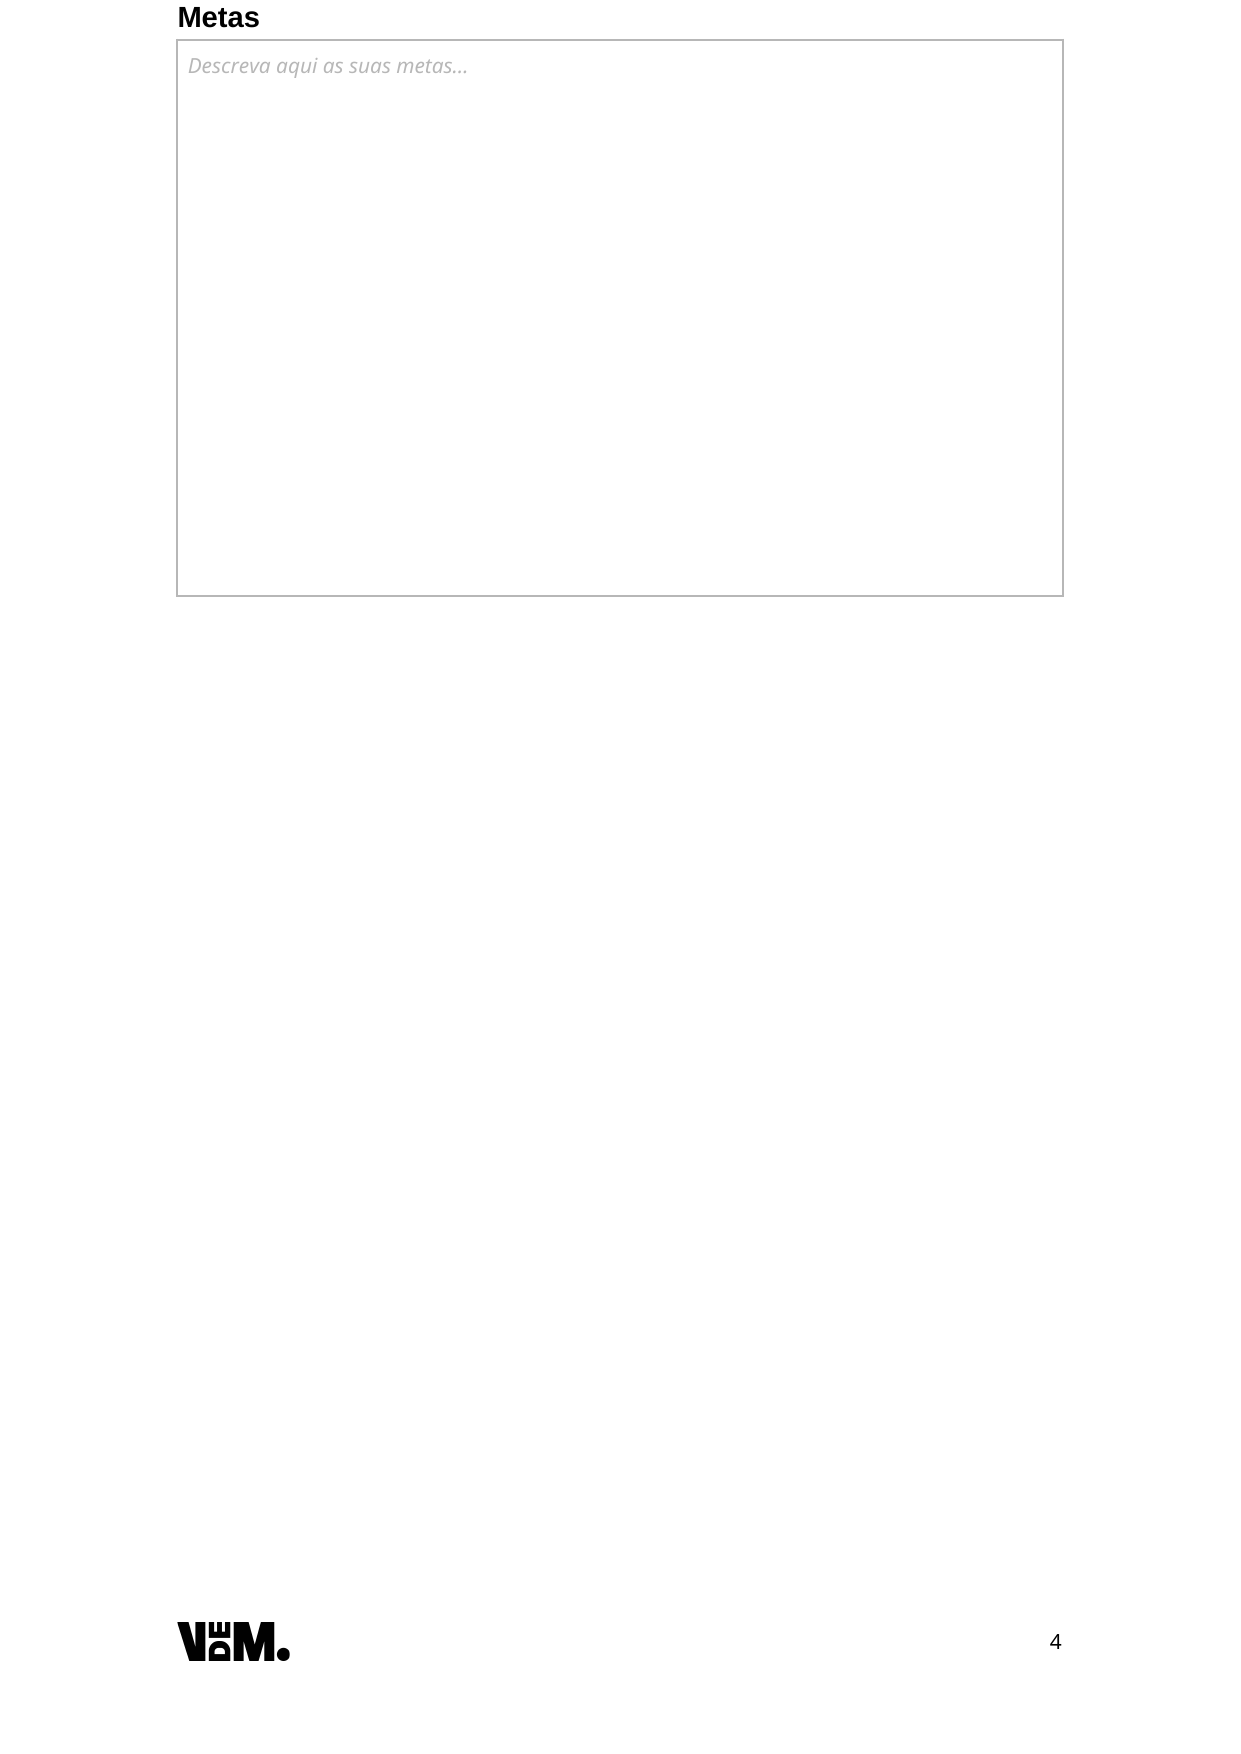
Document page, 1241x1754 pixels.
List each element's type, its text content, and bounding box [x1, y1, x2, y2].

picture [177, 1622, 290, 1661]
table_header Descreva aqui as suas metas… [178, 41, 1062, 595]
text Metas [177, 0, 1063, 33]
